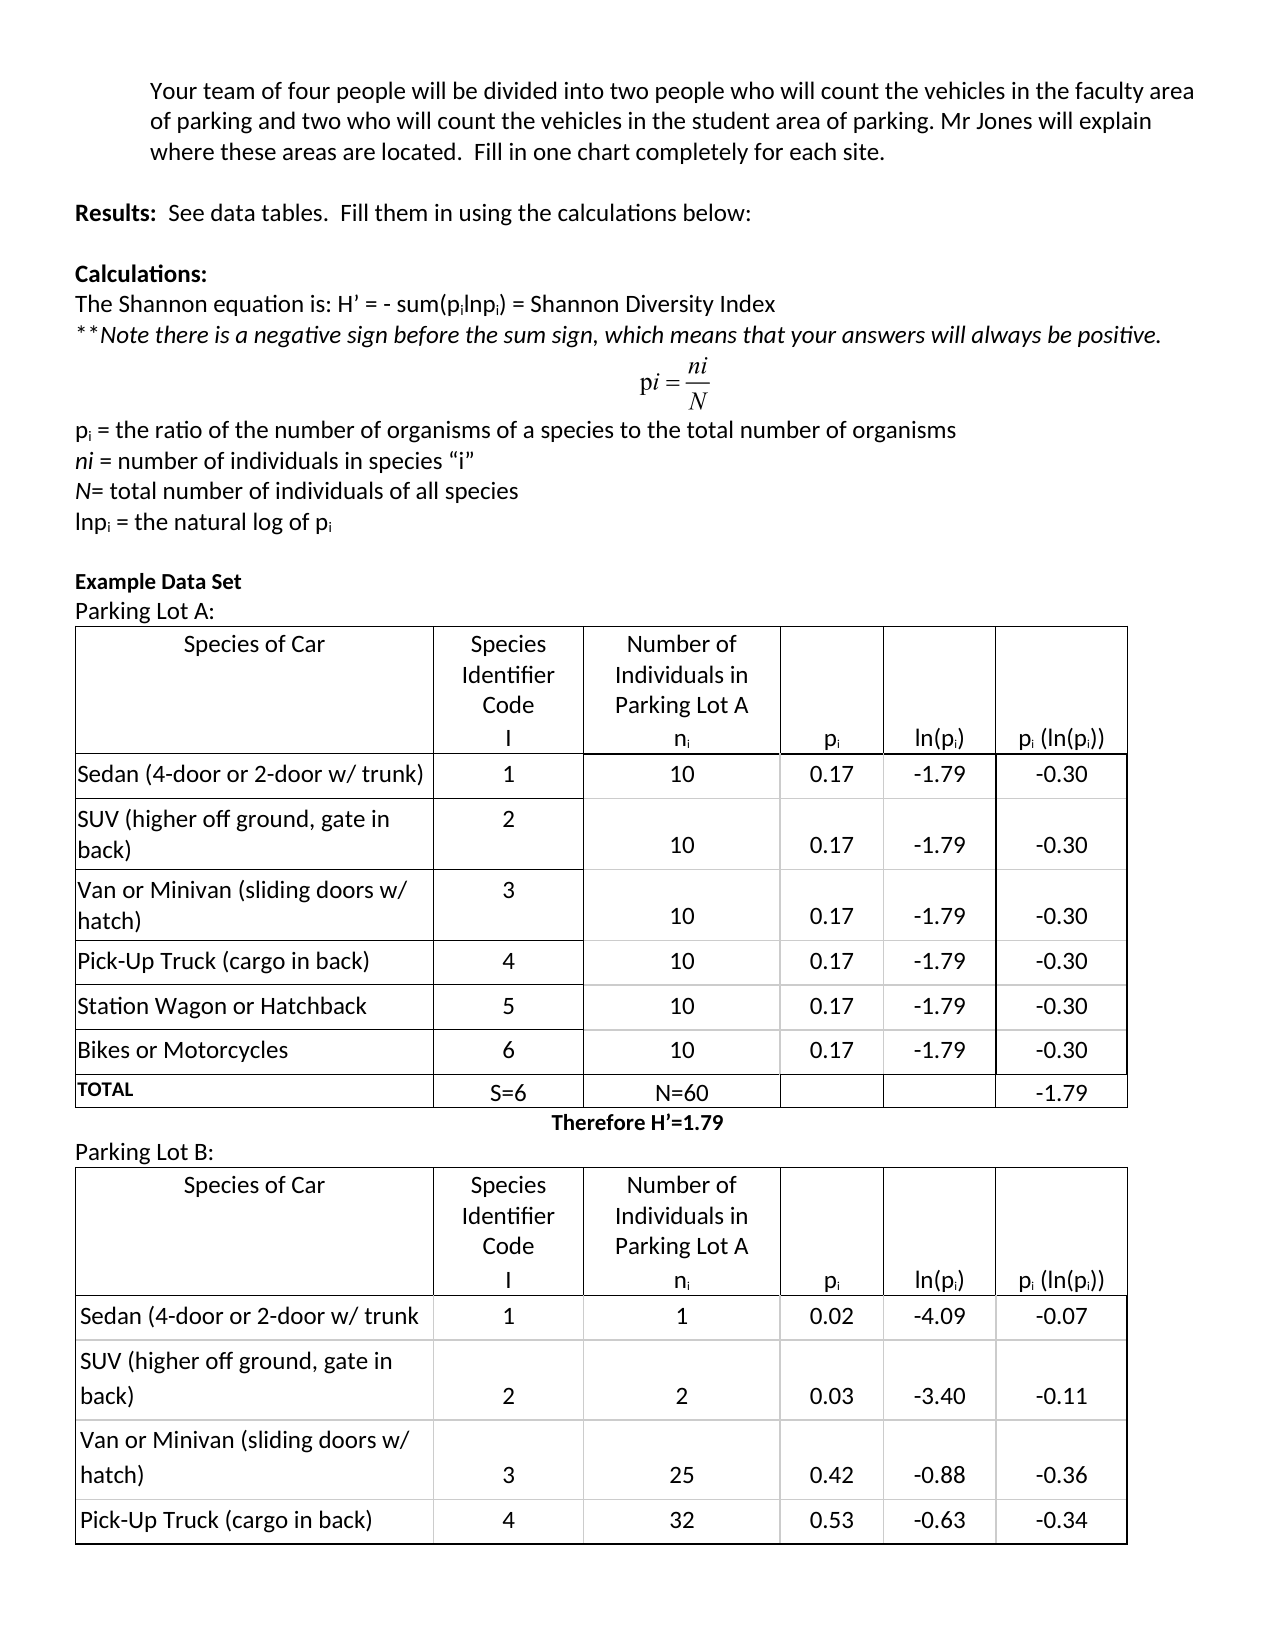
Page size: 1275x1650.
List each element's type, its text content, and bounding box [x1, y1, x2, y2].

table_cell 0.17 [781, 1031, 883, 1073]
table_cell [781, 1075, 883, 1107]
table_cell 2 [434, 799, 583, 868]
table_cell 0.02 [781, 1296, 883, 1339]
table_cell [884, 1075, 995, 1107]
table_cell TOTAL [76, 1075, 433, 1107]
table_cell Station Wagon or Hatchback [76, 985, 433, 1029]
table_cell SUV (higher off ground, gate in back) [76, 1341, 433, 1419]
text pi = the ratio of the number of organisms of a species to the total number of organisms [75, 414, 1200, 445]
table_cell ni [584, 720, 780, 753]
table_header [781, 1168, 883, 1261]
table_cell 1 [434, 754, 583, 798]
table_cell 0.17 [781, 870, 883, 939]
table_cell 3 [434, 870, 583, 939]
table_cell 1 [434, 1296, 583, 1339]
table_cell ln(pi) [884, 1261, 995, 1294]
table_header [884, 1168, 995, 1261]
table_header [884, 627, 995, 720]
table_cell 2 [584, 1341, 779, 1419]
table_cell -0.36 [997, 1421, 1126, 1499]
table_cell ni [584, 1261, 780, 1294]
table_cell pi (ln(pi)) [996, 720, 1127, 753]
table_cell -0.34 [997, 1500, 1126, 1543]
table_header [996, 627, 1127, 720]
table_cell -1.79 [996, 1075, 1127, 1107]
table_cell -0.30 [997, 1031, 1126, 1073]
text Your team of four people will be divided into two people who will count the vehicles in the faculty area of parking and two who will count the vehicles in the student area of parking. Mr Jones will explain where these areas are located. Fill in one chart completely for each site. [150, 75, 1200, 167]
table_cell -0.30 [997, 941, 1126, 984]
text lnpi = the natural log of pi [75, 506, 1200, 537]
table_cell -0.07 [997, 1296, 1126, 1339]
table_cell 4 [434, 1500, 583, 1543]
table_header Species of Car [76, 1168, 433, 1294]
table_header Species Identifier Code [434, 1168, 583, 1261]
table_cell 5 [434, 985, 583, 1029]
table_cell Bikes or Motorcycles [76, 1030, 433, 1073]
table_cell -0.30 [997, 755, 1126, 798]
table_cell -1.79 [884, 755, 995, 798]
table_cell 0.17 [781, 986, 883, 1029]
text Therefore H’=1.79 [75, 1108, 1200, 1136]
table_cell Sedan (4-door or 2-door w/ trunk [76, 1296, 433, 1339]
table_header [781, 627, 883, 720]
table_cell pi [781, 720, 883, 753]
table_cell Van or Minivan (sliding doors w/ hatch) [76, 870, 433, 939]
table_cell 1 [584, 1296, 779, 1339]
table_cell pi [781, 1261, 883, 1294]
table_cell 10 [584, 986, 779, 1029]
table_cell -1.79 [884, 799, 995, 868]
table_cell -0.88 [884, 1421, 995, 1499]
table_cell Pick-Up Truck (cargo in back) [76, 1500, 433, 1543]
text Calculations: [75, 258, 1200, 289]
table_cell 0.17 [781, 755, 883, 798]
text The Shannon equation is: H’ = - sum(pilnpi) = Shannon Diversity Index [75, 289, 1200, 319]
table_cell I [434, 720, 583, 753]
table_cell -0.63 [884, 1500, 995, 1543]
table_cell 32 [584, 1500, 779, 1543]
text Results: See data tables. Fill them in using the calculations below: [75, 197, 1200, 228]
table_cell S=6 [434, 1075, 583, 1107]
text **Note there is a negative sign before the sum sign, which means that your answers will always be positive. [75, 319, 1200, 350]
table_cell 3 [434, 1421, 583, 1499]
table_cell -4.09 [884, 1296, 995, 1339]
table_header Number of Individuals in Parking Lot A [584, 1168, 780, 1261]
table_cell 0.42 [781, 1421, 883, 1499]
table_cell -1.79 [884, 870, 995, 939]
table_cell -0.30 [997, 870, 1126, 939]
text Example Data Set [75, 567, 1200, 595]
text Parking Lot B: [75, 1136, 1200, 1167]
text Parking Lot A: [75, 595, 1200, 626]
table_cell 4 [434, 941, 583, 984]
table_cell N=60 [584, 1075, 780, 1107]
table_cell Pick-Up Truck (cargo in back) [76, 941, 433, 984]
table_cell 10 [584, 941, 779, 984]
table_cell -1.79 [884, 1031, 995, 1073]
table_header [996, 1168, 1127, 1261]
table_cell 10 [584, 1031, 779, 1073]
table_header Species Identifier Code [434, 627, 583, 720]
table_cell 10 [584, 755, 779, 798]
table_cell I [434, 1261, 583, 1294]
table_cell 0.03 [781, 1341, 883, 1419]
table_cell 10 [584, 870, 779, 939]
text N= total number of individuals of all species [75, 476, 1200, 506]
text ni = number of individuals in species “i” [75, 445, 1200, 476]
table_cell Sedan (4-door or 2-door w/ trunk) [76, 754, 433, 798]
table_cell 2 [434, 1341, 583, 1419]
table_cell Van or Minivan (sliding doors w/ hatch) [76, 1421, 433, 1499]
table_cell 10 [584, 799, 779, 868]
table_cell pi (ln(pi)) [996, 1261, 1127, 1294]
table_cell 0.53 [781, 1500, 883, 1543]
table_cell ln(pi) [884, 720, 995, 753]
table_cell -0.30 [997, 986, 1126, 1029]
table_cell -0.11 [997, 1341, 1126, 1419]
table_header Number of Individuals in Parking Lot A [584, 627, 780, 720]
table_cell -1.79 [884, 986, 995, 1029]
table_cell -3.40 [884, 1341, 995, 1419]
table_cell 0.17 [781, 941, 883, 984]
table_cell 6 [434, 1030, 583, 1073]
table_cell 25 [584, 1421, 779, 1499]
table_cell SUV (higher off ground, gate in back) [76, 799, 433, 868]
table_cell 0.17 [781, 799, 883, 868]
table_header Species of Car [76, 627, 433, 753]
table_cell -1.79 [884, 941, 995, 984]
table_cell -0.30 [997, 799, 1126, 868]
picture [636, 349, 714, 415]
